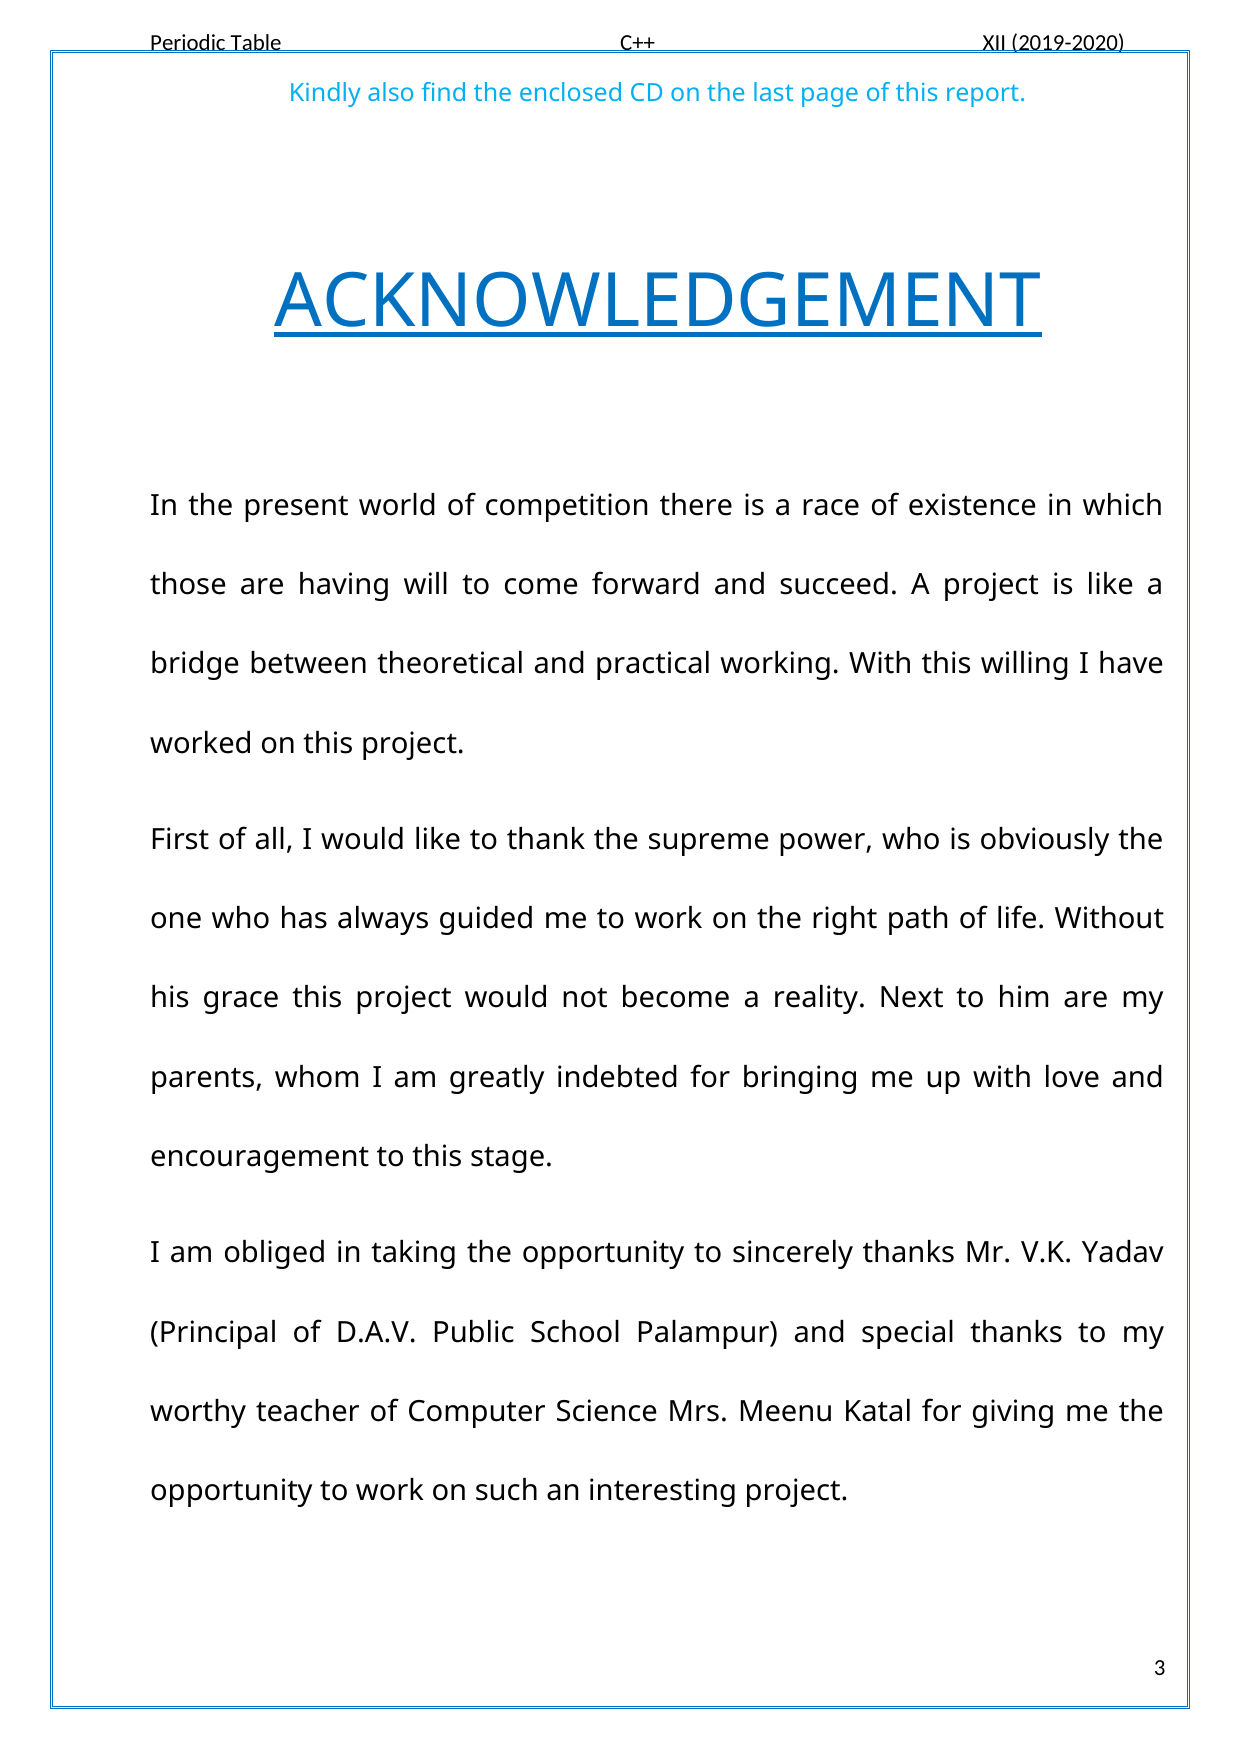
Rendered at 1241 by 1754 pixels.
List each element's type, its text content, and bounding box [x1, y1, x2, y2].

text I am obliged in taking the opportunity to sincerely thanks Mr. V.K. Yadav (Principal of D.A.V. Public School Palampur) and special thanks to my worthy teacher of Computer Science Mrs. Meenu Katal for giving me the opportunity to work on such an interesting project. [150, 1231, 1165, 1509]
text In the present world of competition there is a race of existence in which those are having will to come forward and succeed. A project is like a bridge between theoretical and practical working. With this willing I have worked on this project. [150, 484, 1165, 762]
text ACKNOWLEDGEMENT [150, 246, 1165, 348]
text Kindly also find the enclosed CD on the last page of this report. [150, 75, 1165, 109]
text First of all, I would like to thank the supreme power, who is obviously the one who has always guided me to work on the right path of life. Without his grace this project would not become a reality. Next to him are my parents, whom I am greatly indebted for bringing me up with love and encouragement to this stage. [150, 818, 1165, 1175]
